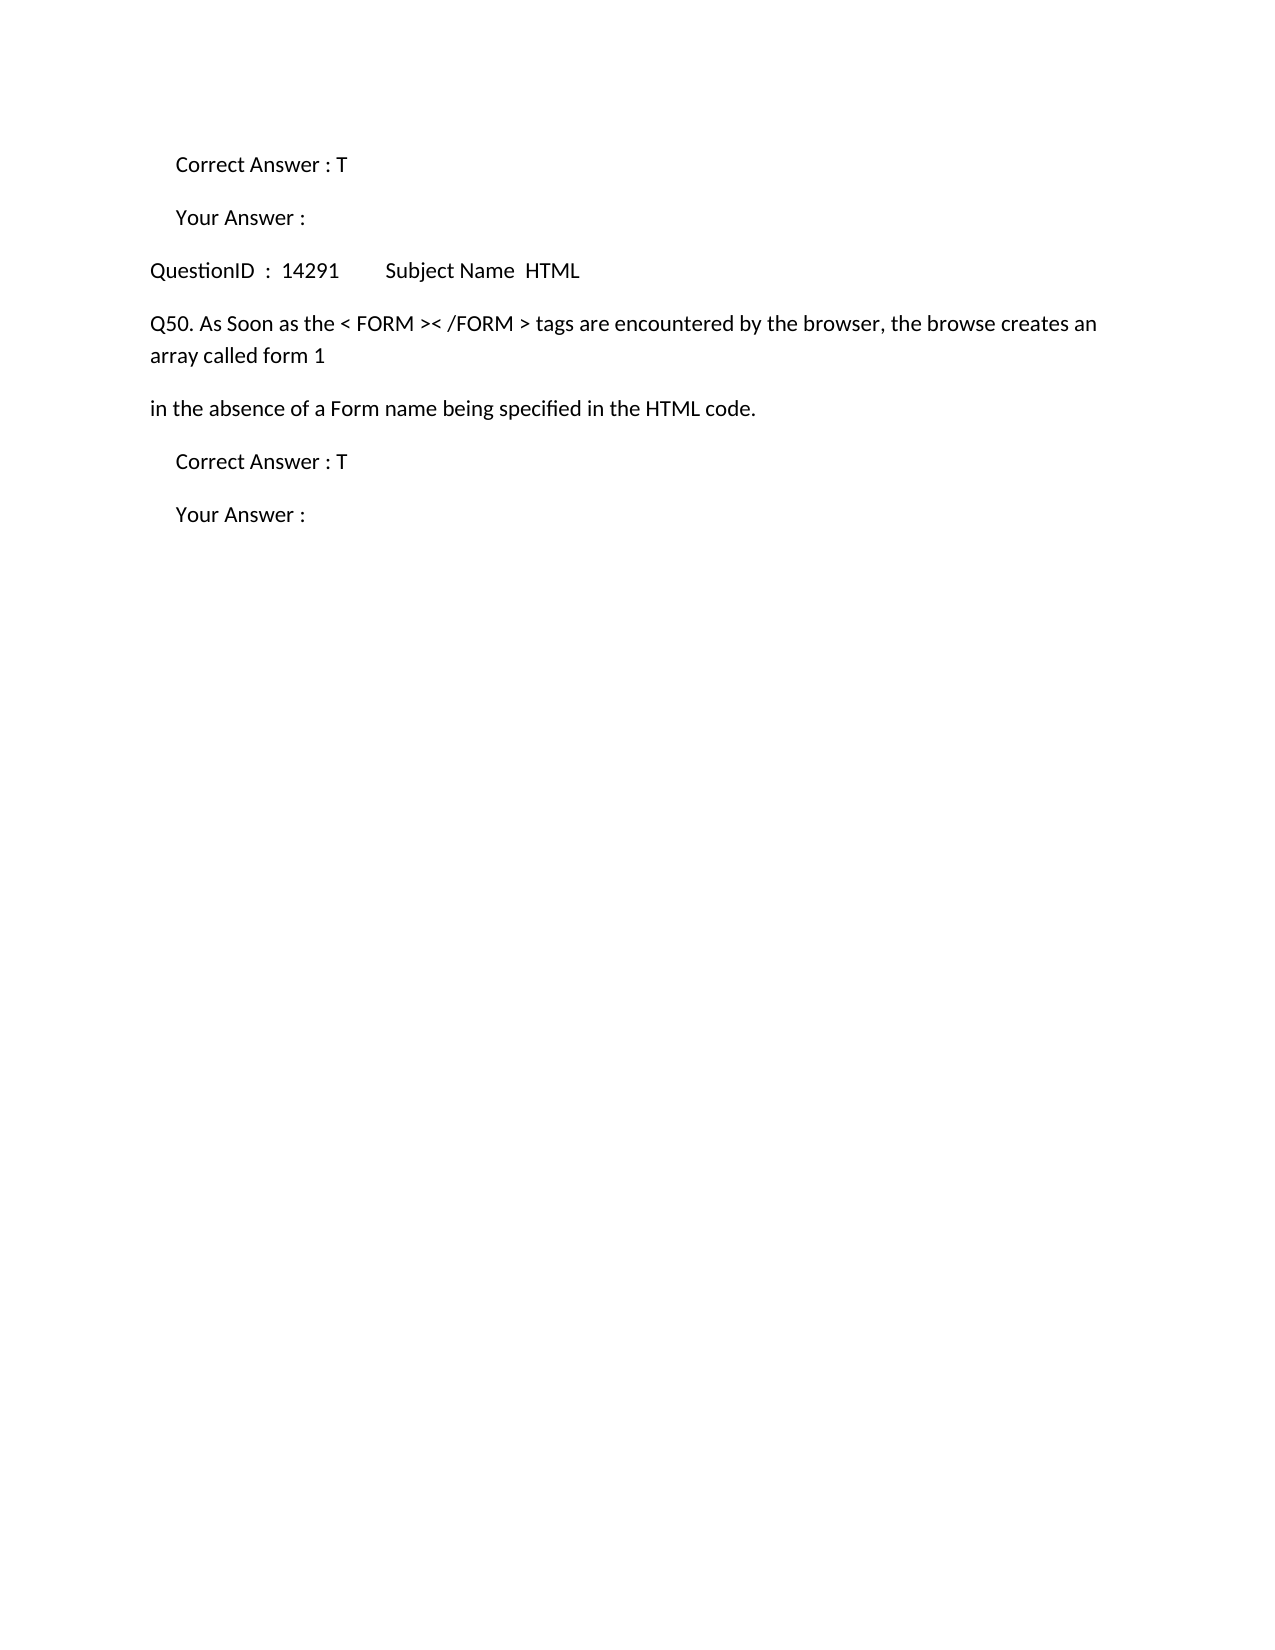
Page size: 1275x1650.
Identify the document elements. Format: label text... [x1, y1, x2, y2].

text in the absence of a Form name being specified in the HTML code. [150, 394, 1125, 422]
text Q50. As Soon as the < FORM >< /FORM > tags are encountered by the browser, the browse creates an array called form 1 [150, 309, 1125, 369]
text Your Answer : [150, 500, 1125, 528]
text Your Answer : [150, 203, 1125, 231]
text Correct Answer : T [150, 447, 1125, 475]
text Correct Answer : T [150, 150, 1125, 178]
text QuestionID : 14291 Subject Name HTML [150, 256, 1125, 284]
